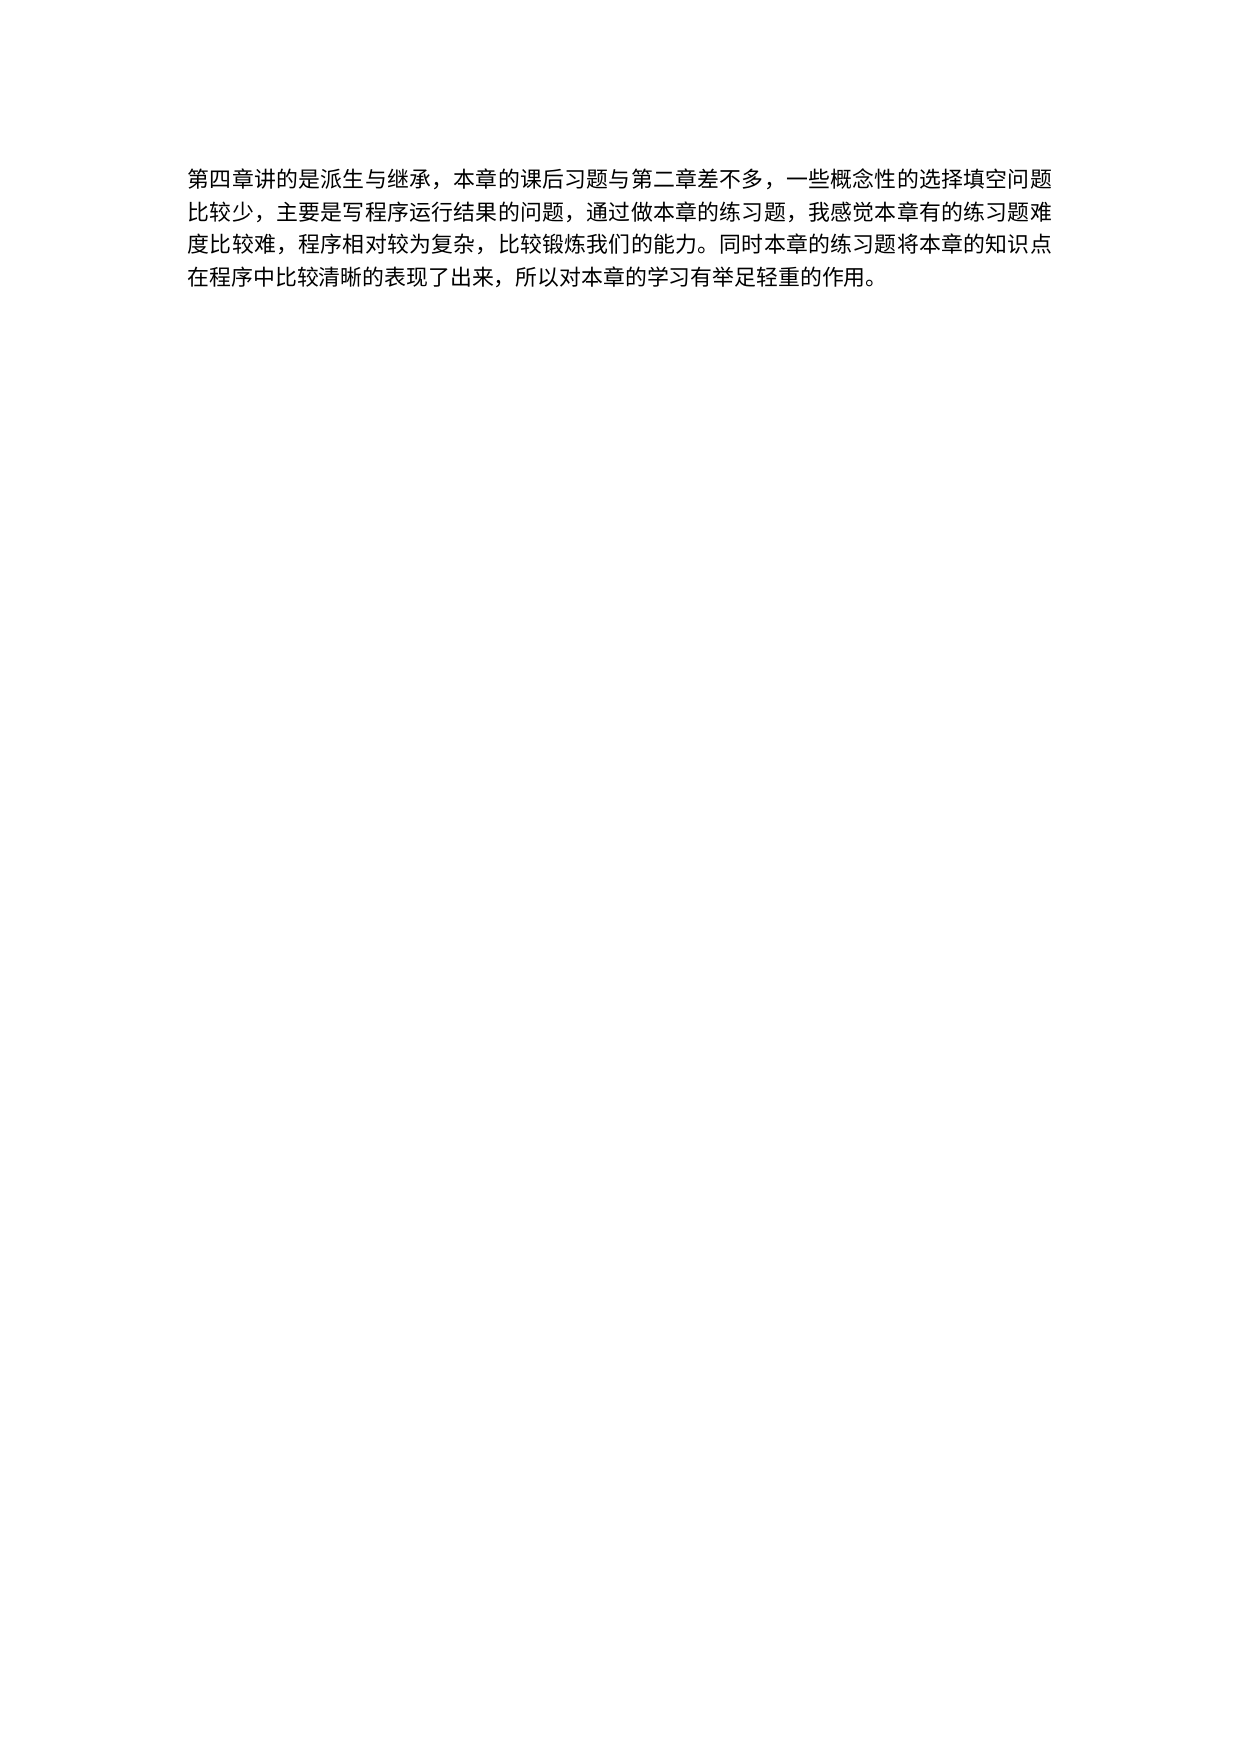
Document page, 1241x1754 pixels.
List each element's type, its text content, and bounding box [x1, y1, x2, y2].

text 第四章讲的是派生与继承，本章的课后习题与第二章差不多，一些概念性的选择填空问题比较少，主要是写程序运行结果的问题，通过做本章的练习题，我感觉本章有的练习题难度比较难，程序相对较为复杂，比较锻炼我们的能力。同时本章的练习题将本章的知识点在程序中比较清晰的表现了出来，所以对本章的学习有举足轻重的作用。 [187, 162, 1053, 292]
